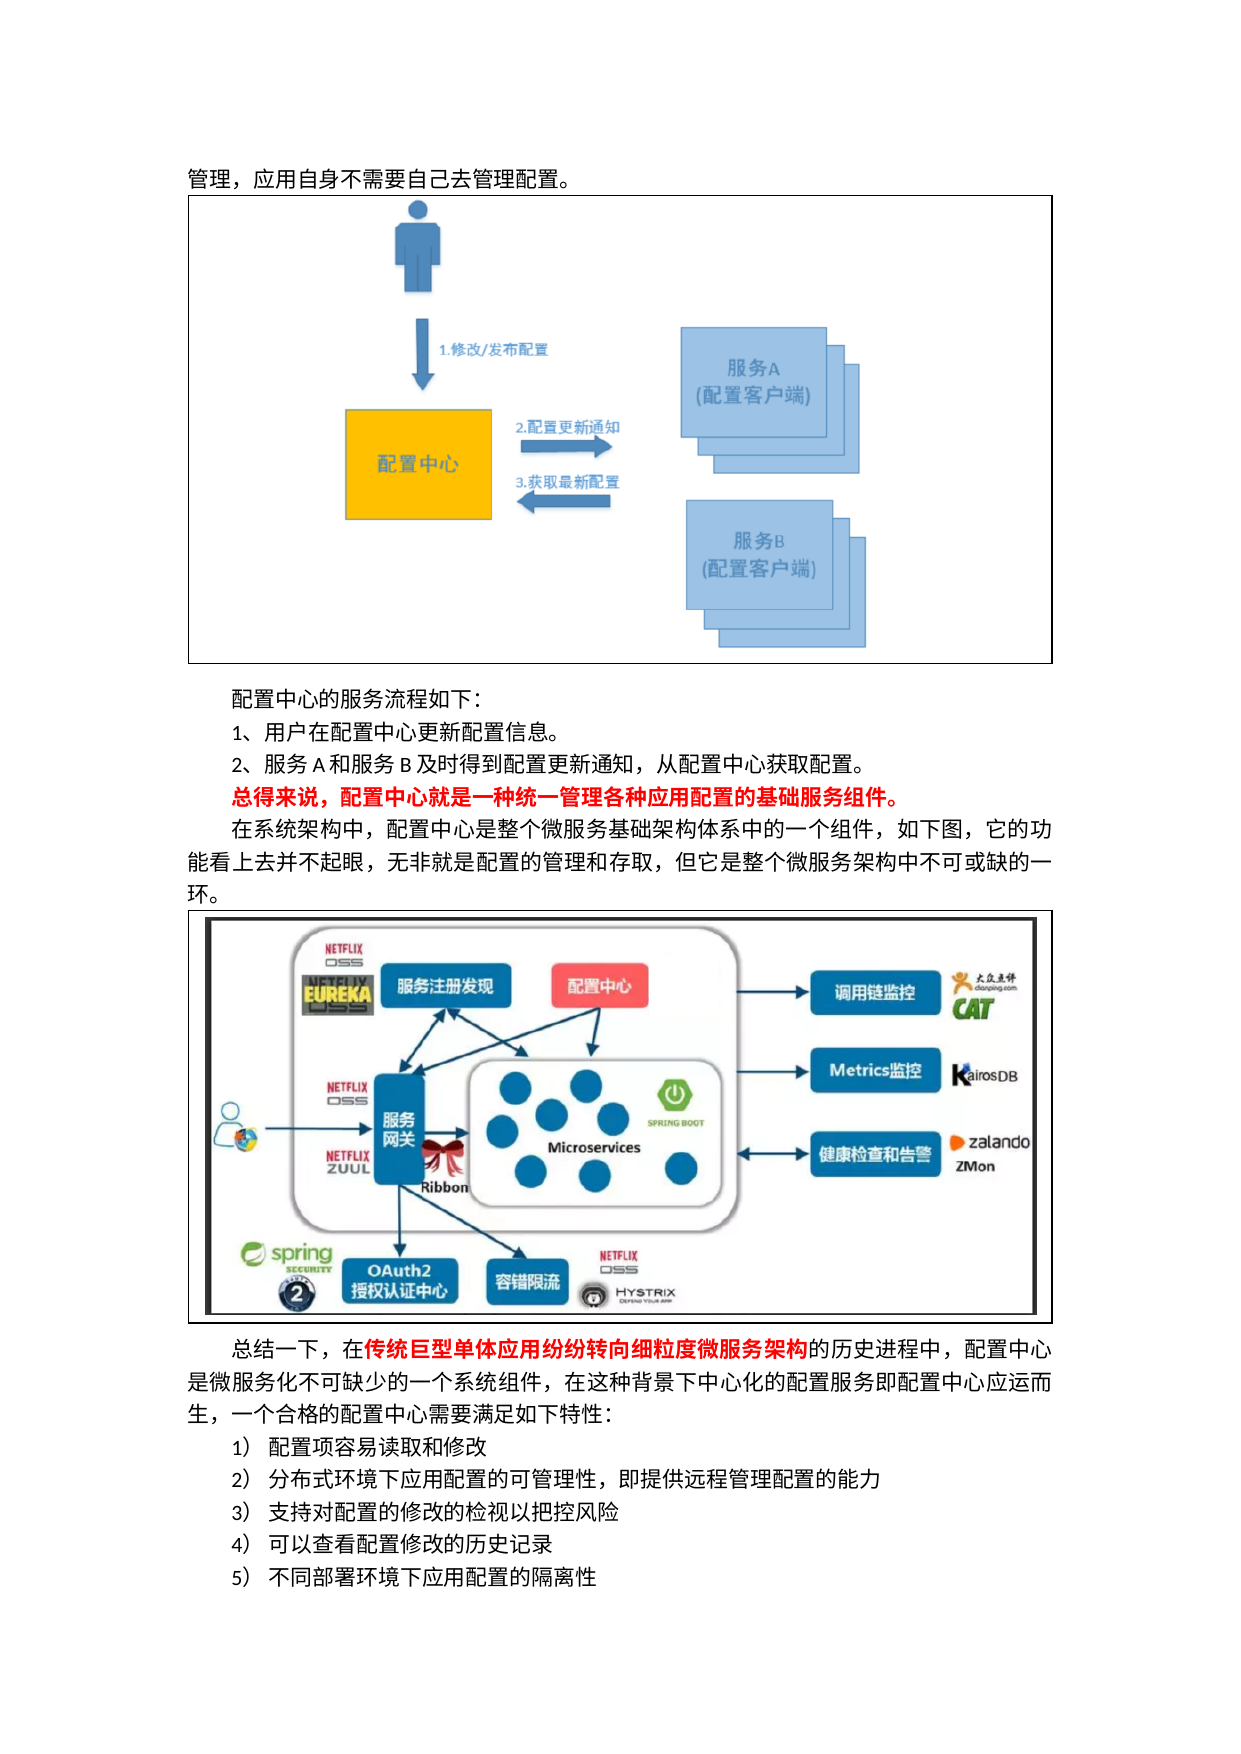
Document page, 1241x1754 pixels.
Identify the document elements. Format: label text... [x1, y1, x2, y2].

picture [189, 911, 1051, 1322]
picture [189, 196, 1051, 663]
text 1、用户在配置中心更新配置信息。 [187, 714, 1053, 747]
list 可以查看配置修改的历史记录 [231, 1527, 1053, 1559]
text 在系统架构中，配置中心是整个微服务基础架构体系中的一个组件，如下图，它的功能看上去并不起眼，无非就是配置的管理和存取，但它是整个微服务架构中不可或缺的一环。 [187, 812, 1053, 909]
text 总结一下，在传统巨型单体应用纷纷转向细粒度微服务架构的历史进程中，配置中心是微服务化不可缺少的一个系统组件，在这种背景下中心化的配置服务即配置中心应运而生，一个合格的配置中心需要满足如下特性： [187, 1332, 1053, 1429]
text 2、服务A和服务B及时得到配置更新通知，从配置中心获取配置。 [187, 747, 1053, 779]
text 总得来说，配置中心就是一种统一管理各种应用配置的基础服务组件。 [187, 779, 1053, 812]
list 不同部署环境下应用配置的隔离性 [231, 1559, 1053, 1592]
text 配置中心的服务流程如下： [187, 682, 1053, 714]
list 配置项容易读取和修改 [231, 1429, 1053, 1462]
list 支持对配置的修改的检视以把控风险 [231, 1494, 1053, 1527]
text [187, 162, 1053, 194]
list 分布式环境下应用配置的可管理性，即提供远程管理配置的能力 [231, 1462, 1053, 1494]
